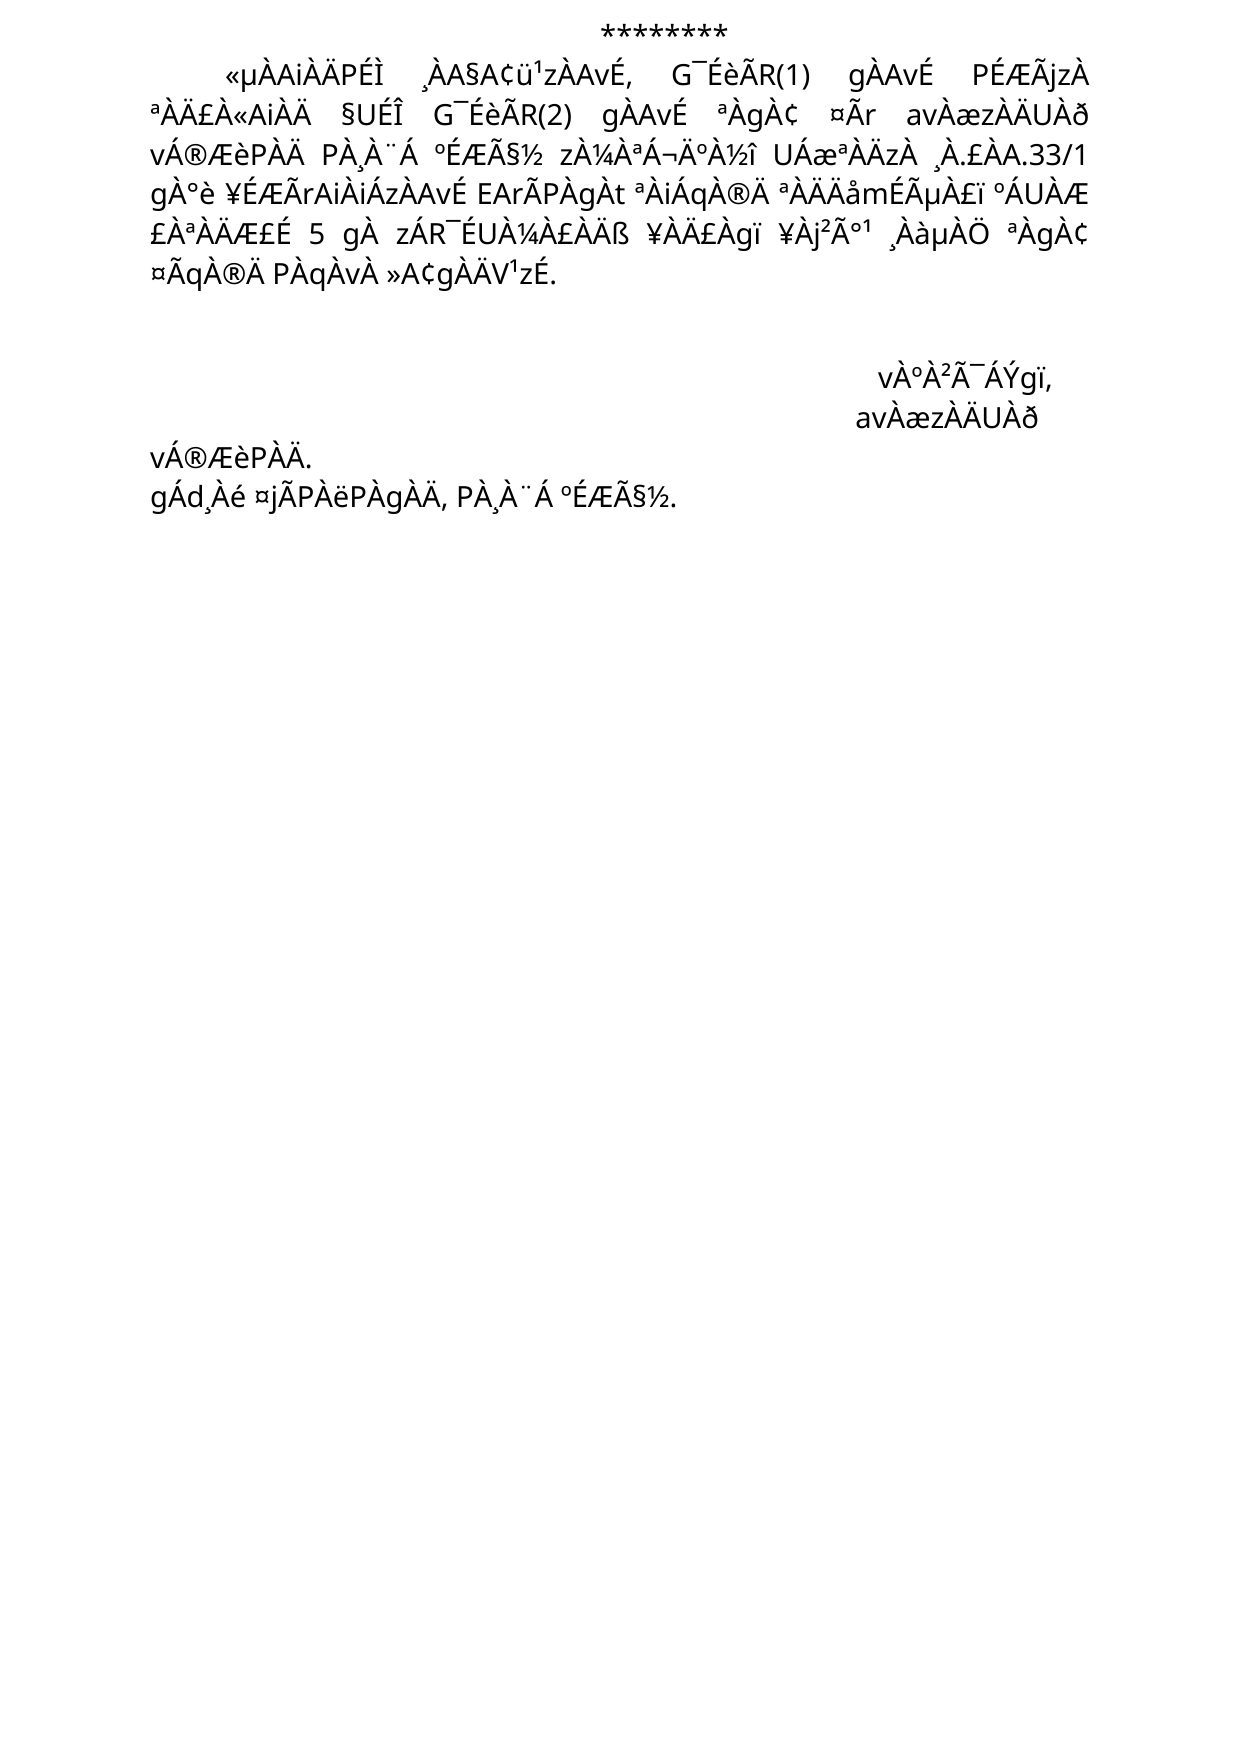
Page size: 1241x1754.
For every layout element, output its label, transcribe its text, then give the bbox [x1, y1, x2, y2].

text «µÀAiÀÄPÉÌ ¸ÀA§A¢ü¹zÀAvÉ, G¯ÉèÃR(1) gÀAvÉ PÉÆÃjzÀ ªÀÄ£À«AiÀÄ §UÉÎ G¯ÉèÃR(2) gÀAvÉ ªÀgÀ¢ ¤Ãr avÀæzÀÄUÀð vÁ®ÆèPÀÄ PÀ¸À¨Á ºÉÆÃ§½ zÀ¼ÀªÁ¬ÄºÀ½î UÁæªÀÄzÀ ¸À.£ÀA.33/1 gÀ°è ¥ÉÆÃrAiÀiÁzÀAvÉ EArÃPÀgÀt ªÀiÁqÀ®Ä ªÀÄÄåmÉÃµÀ£ï ºÁUÀÆ £ÀªÀÄÆ£É 5 gÀ zÁR¯ÉUÀ¼À£ÀÄß ¥ÀÄ£Àgï ¥Àj²Ã°¹ ¸ÀàµÀÖ ªÀgÀ¢ ¤ÃqÀ®Ä PÀqÀvÀ »A¢gÀÄV¹zÉ. [150, 54, 1090, 293]
text ******** [150, 15, 1090, 54]
text avÀæzÀÄUÀð vÁ®ÆèPÀÄ. [150, 397, 1090, 477]
text vÀºÀ²Ã¯ÁÝgï, [825, 357, 1090, 397]
text gÁd¸Àé ¤jÃPÀëPÀgÀÄ, PÀ¸À¨Á ºÉÆÃ§½. [150, 477, 1090, 516]
